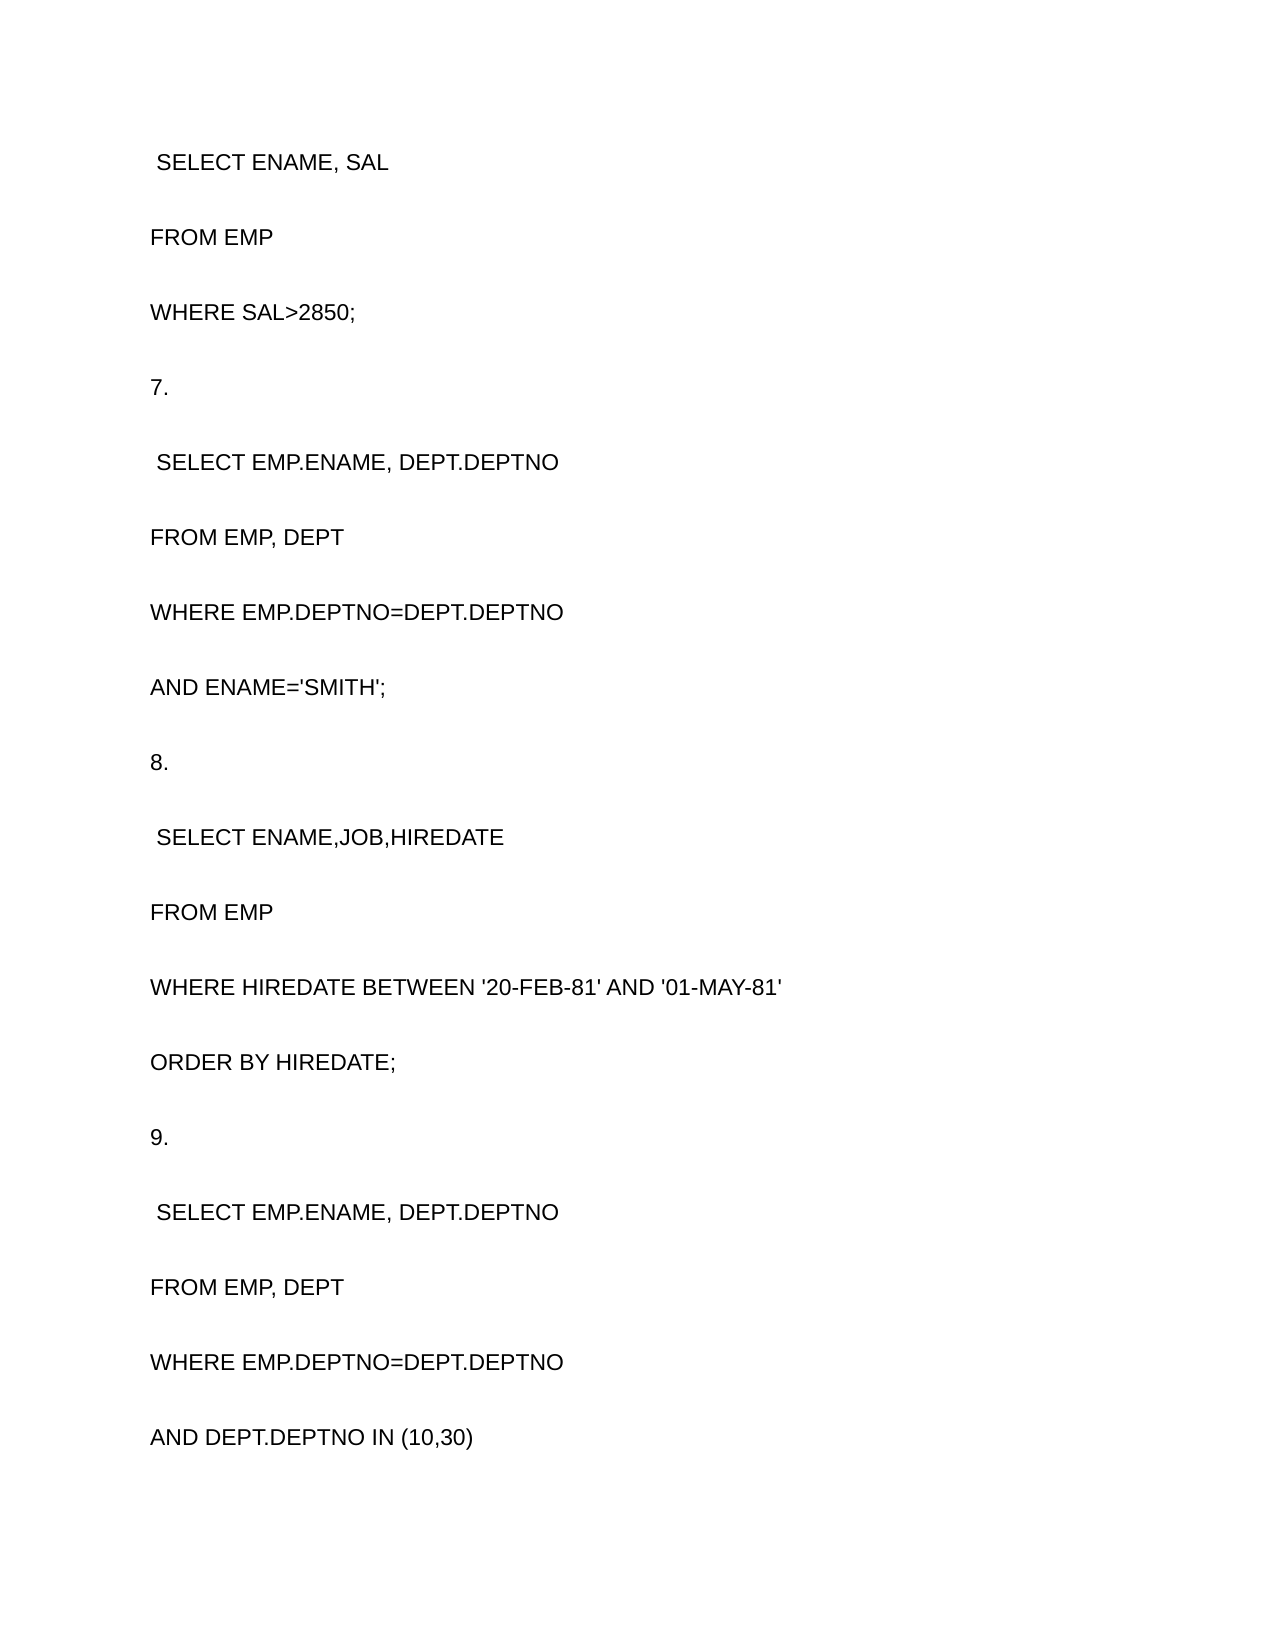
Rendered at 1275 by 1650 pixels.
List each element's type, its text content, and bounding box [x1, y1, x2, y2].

text 8. [150, 750, 1125, 775]
text WHERE EMP.DEPTNO=DEPT.DEPTNO [150, 600, 1125, 625]
text FROM EMP [150, 900, 1125, 925]
text WHERE EMP.DEPTNO=DEPT.DEPTNO [150, 1350, 1125, 1375]
text 7. [150, 375, 1125, 400]
text AND DEPT.DEPTNO IN (10,30) [150, 1425, 1125, 1450]
text FROM EMP [150, 225, 1125, 250]
text SELECT EMP.ENAME, DEPT.DEPTNO [150, 1200, 1125, 1225]
text SELECT ENAME, SAL [150, 150, 1125, 175]
text SELECT EMP.ENAME, DEPT.DEPTNO [150, 450, 1125, 475]
text SELECT ENAME,JOB,HIREDATE [150, 825, 1125, 850]
text FROM EMP, DEPT [150, 525, 1125, 550]
text AND ENAME='SMITH'; [150, 675, 1125, 700]
text WHERE SAL>2850; [150, 300, 1125, 325]
text FROM EMP, DEPT [150, 1275, 1125, 1300]
text 9. [150, 1125, 1125, 1150]
text WHERE HIREDATE BETWEEN '20-FEB-81' AND '01-MAY-81' [150, 975, 1125, 1000]
text ORDER BY HIREDATE; [150, 1050, 1125, 1075]
